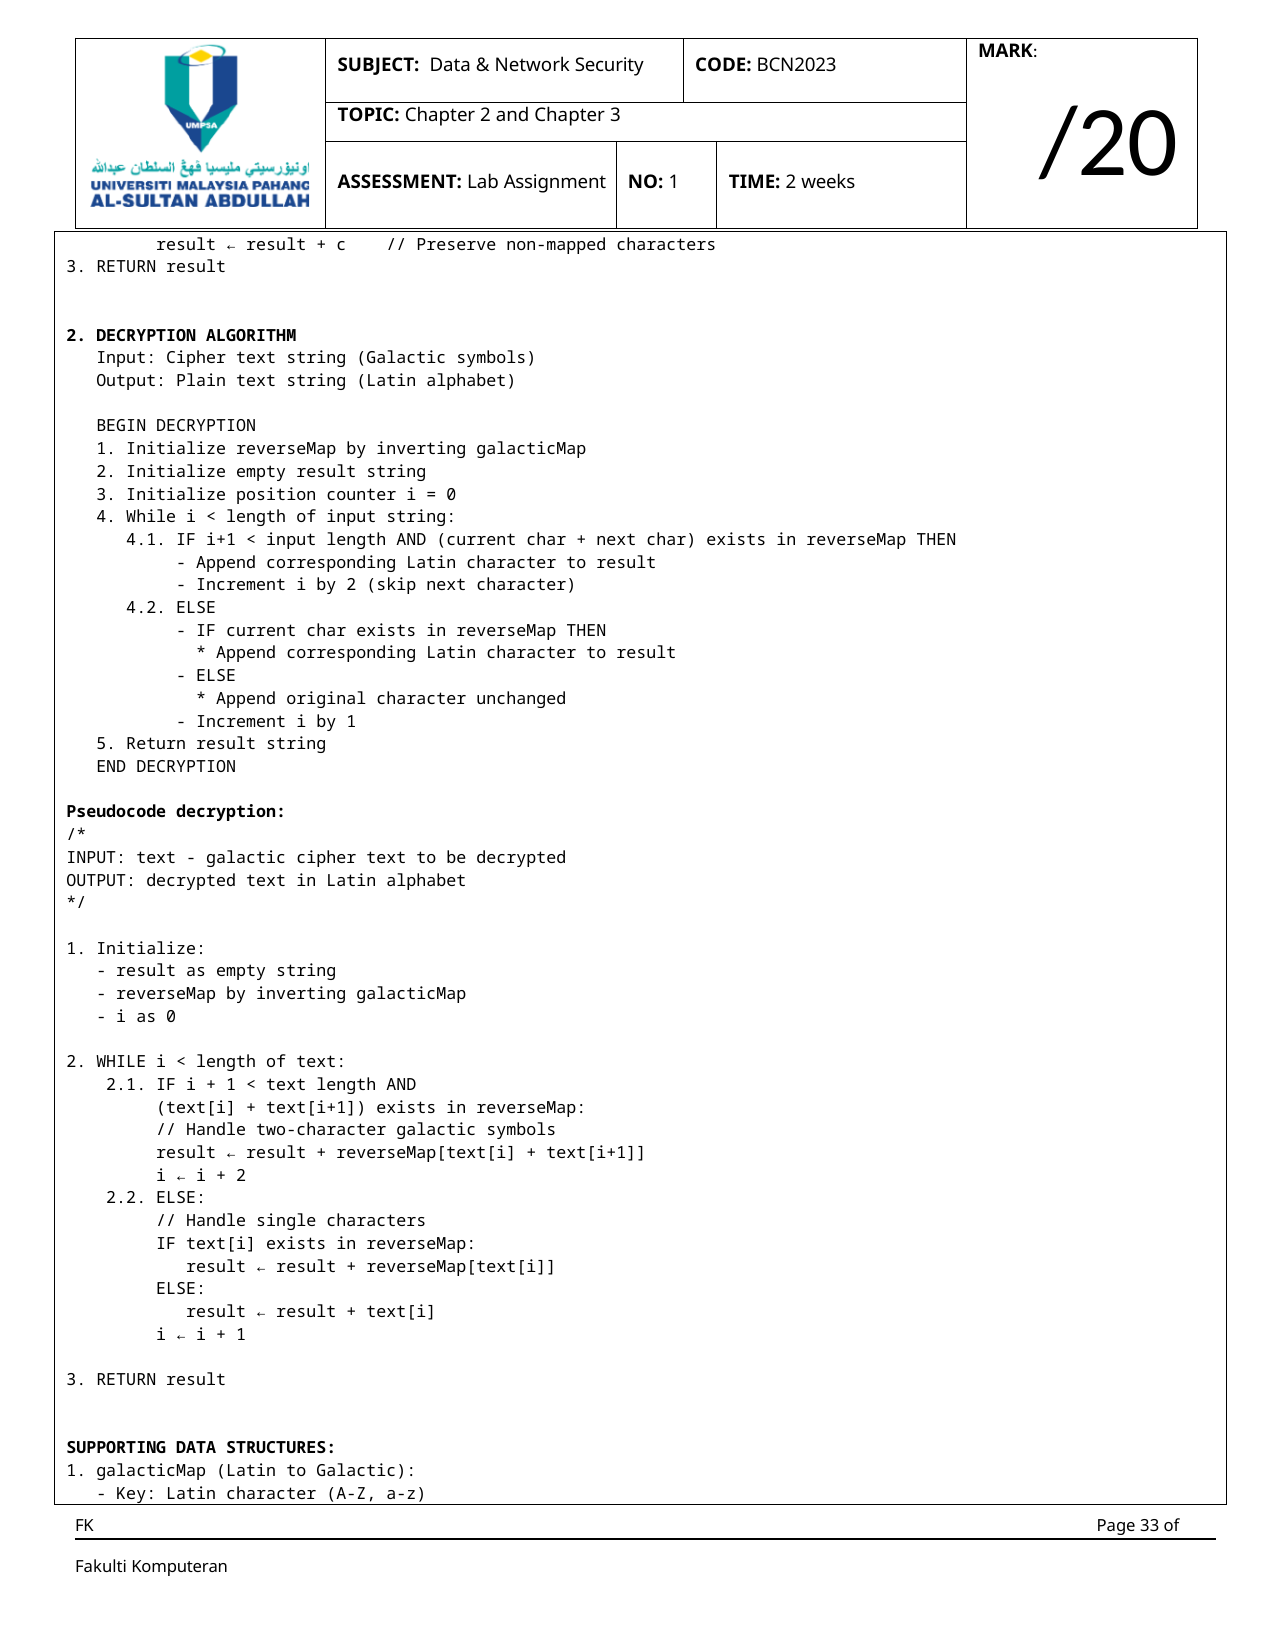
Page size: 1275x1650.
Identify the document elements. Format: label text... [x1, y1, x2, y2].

picture [90, 43, 310, 207]
